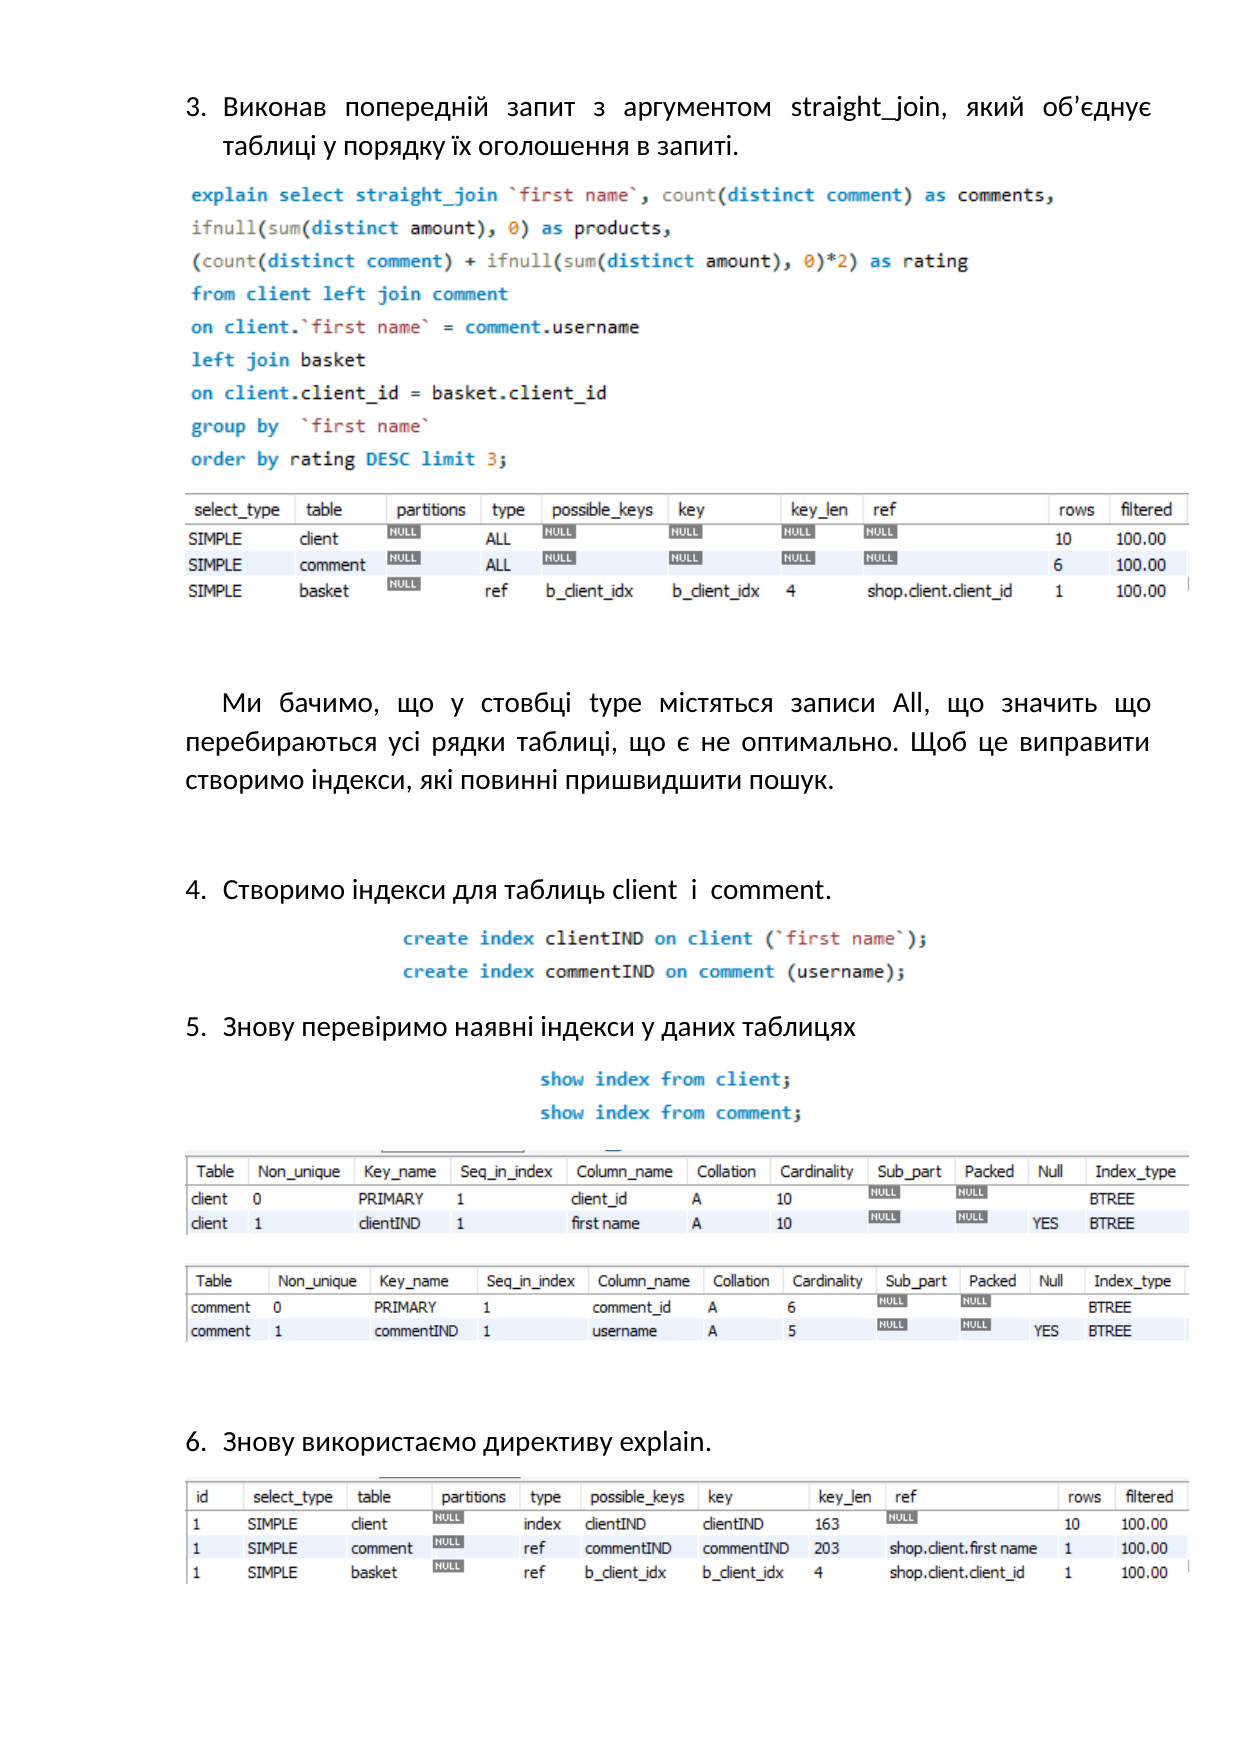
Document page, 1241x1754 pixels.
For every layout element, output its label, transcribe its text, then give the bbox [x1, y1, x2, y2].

picture [185, 493, 1190, 611]
text Ми бачимо, що у стовбці type містяться записи All, що значить що перебираються усі рядки таблиці, що є не оптимально. Щоб це виправити створимо індекси, які повинні пришвидшити пошук. [185, 684, 1152, 797]
picture [398, 926, 938, 989]
list Створимо індекси для таблиць client і comment. [185, 871, 1152, 907]
list Знову перевіримо наявні індекси у даних таблицях [185, 1008, 1152, 1043]
picture [185, 182, 1067, 475]
picture [532, 1062, 805, 1132]
picture [185, 1150, 1190, 1245]
picture [185, 1477, 1190, 1594]
picture [185, 1263, 1190, 1349]
list Виконав попередній запит з аргументом straight_join, який об’єднує таблиці у порядку їх оголошення в запиті. [185, 88, 1152, 163]
list Знову використаємо директиву explain. [185, 1423, 1152, 1458]
